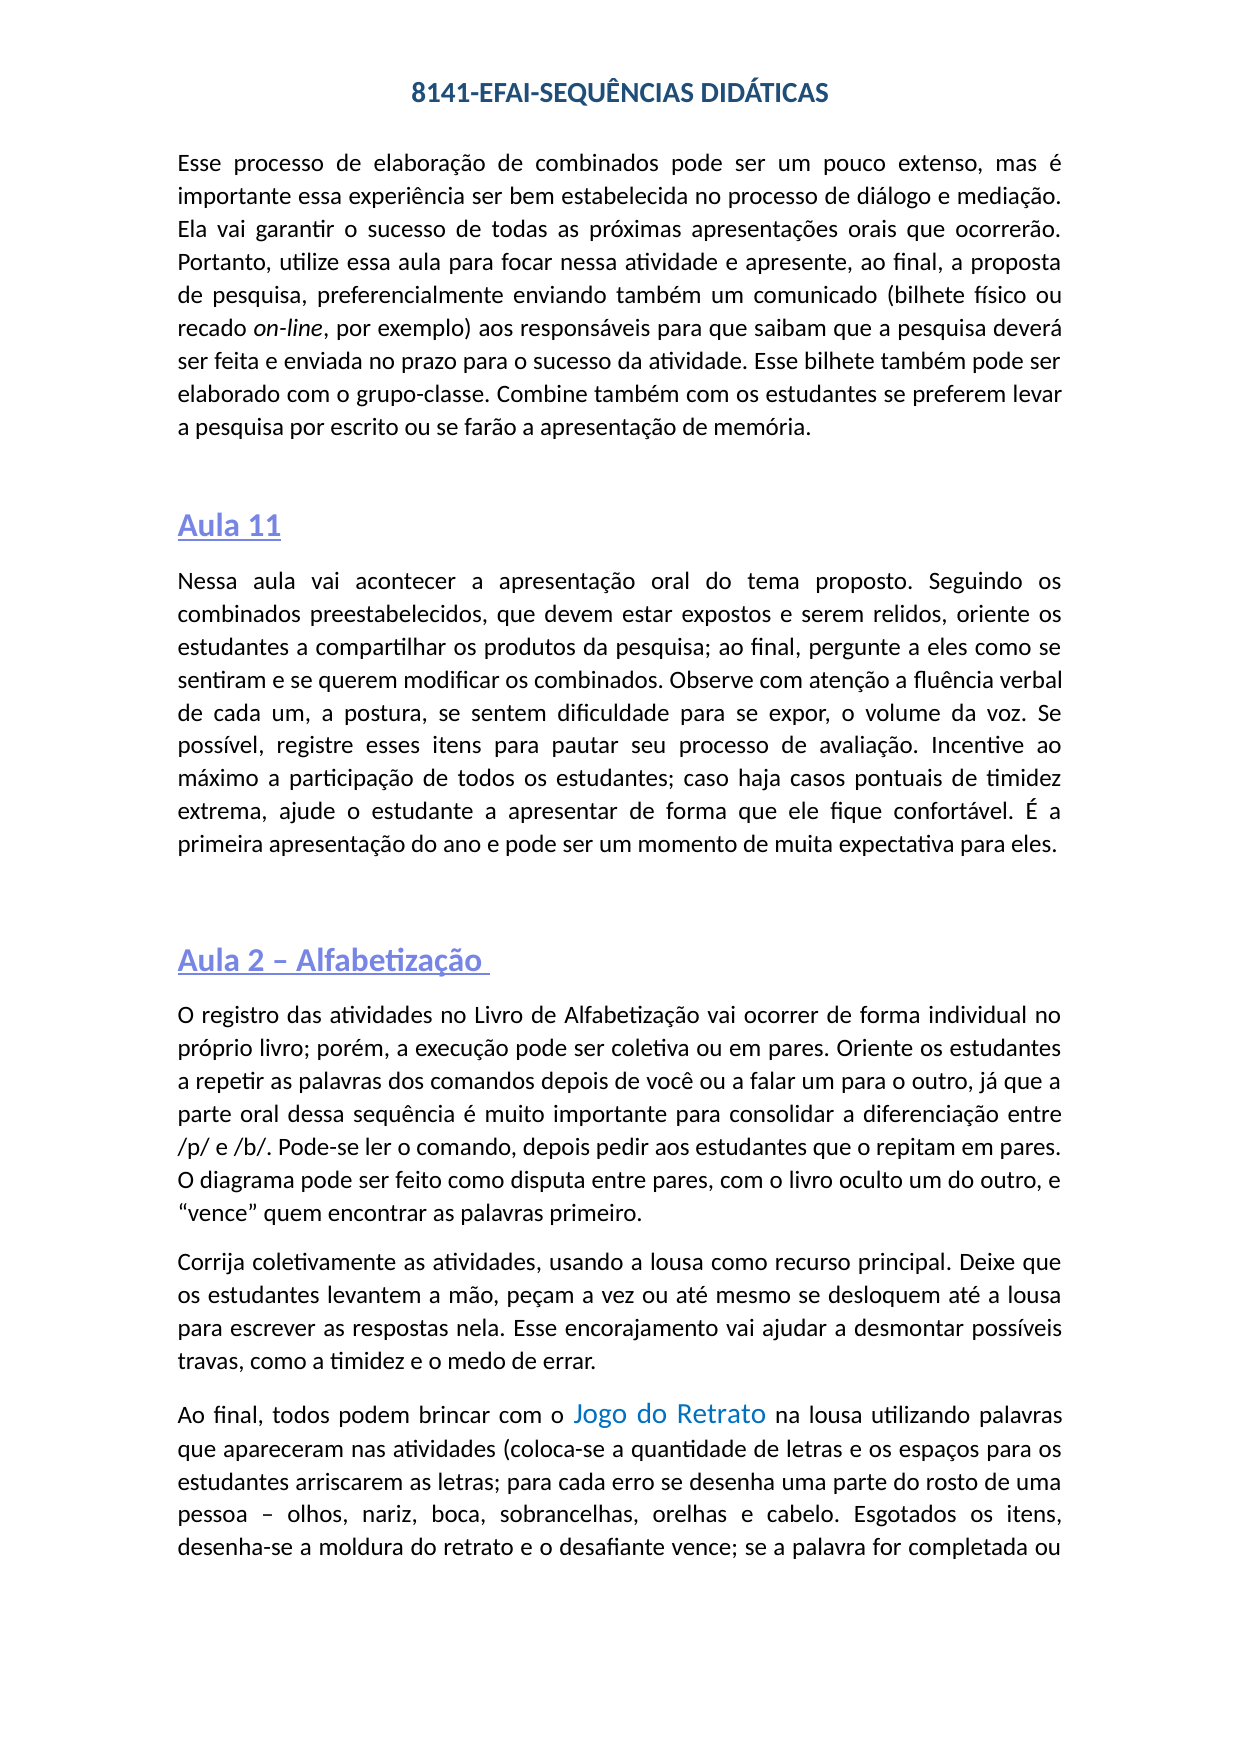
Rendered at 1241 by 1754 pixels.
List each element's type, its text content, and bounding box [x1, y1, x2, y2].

text Aula 2 – Alfabetização [177, 939, 1063, 979]
text Aula 11 [177, 461, 1063, 545]
text Nessa aula vai acontecer a apresentação oral do tema proposto. Seguindo os combinados preestabelecidos, que devem estar expostos e serem relidos, oriente os estudantes a compartilhar os produtos da pesquisa; ao final, pergunte a eles como se sentiram e se querem modificar os combinados. Observe com atenção a fluência verbal de cada um, a postura, se sentem dificuldade para se expor, o volume da voz. Se possível, registre esses itens para pautar seu processo de avaliação. Incentive ao máximo a participação de todos os estudantes; caso haja casos pontuais de timidez extrema, ajude o estudante a apresentar de forma que ele fique confortável. É a primeira apresentação do ano e pode ser um momento de muita expectativa para eles. [177, 565, 1063, 859]
text O registro das atividades no Livro de Alfabetização vai ocorrer de forma individual no próprio livro; porém, a execução pode ser coletiva ou em pares. Oriente os estudantes a repetir as palavras dos comandos depois de você ou a falar um para o outro, já que a parte oral dessa sequência é muito importante para consolidar a diferenciação entre /p/ e /b/. Pode-se ler o comando, depois pedir aos estudantes que o repitam em pares. O diagrama pode ser feito como disputa entre pares, com o livro oculto um do outro, e “vence” quem encontrar as palavras primeiro. [177, 999, 1063, 1227]
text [177, 1395, 1063, 1562]
text Esse processo de elaboração de combinados pode ser um pouco extenso, mas é importante essa experiência ser bem estabelecida no processo de diálogo e mediação. Ela vai garantir o sucesso de todas as próximas apresentações orais que ocorrerão. Portanto, utilize essa aula para focar nessa atividade e apresente, ao final, a proposta de pesquisa, preferencialmente enviando também um comunicado (bilhete físico ou recado on-line, por exemplo) aos responsáveis para que saibam que a pesquisa deverá ser feita e enviada no prazo para o sucesso da atividade. Esse bilhete também pode ser elaborado com o grupo-classe. Combine também com os estudantes se preferem levar a pesquisa por escrito ou se farão a apresentação de memória. [177, 148, 1063, 441]
text Corrija coletivamente as atividades, usando a lousa como recurso principal. Deixe que os estudantes levantem a mão, peçam a vez ou até mesmo se desloquem até a lousa para escrever as respostas nela. Esse encorajamento vai ajudar a desmontar possíveis travas, como a timidez e o medo de errar. [177, 1246, 1063, 1376]
